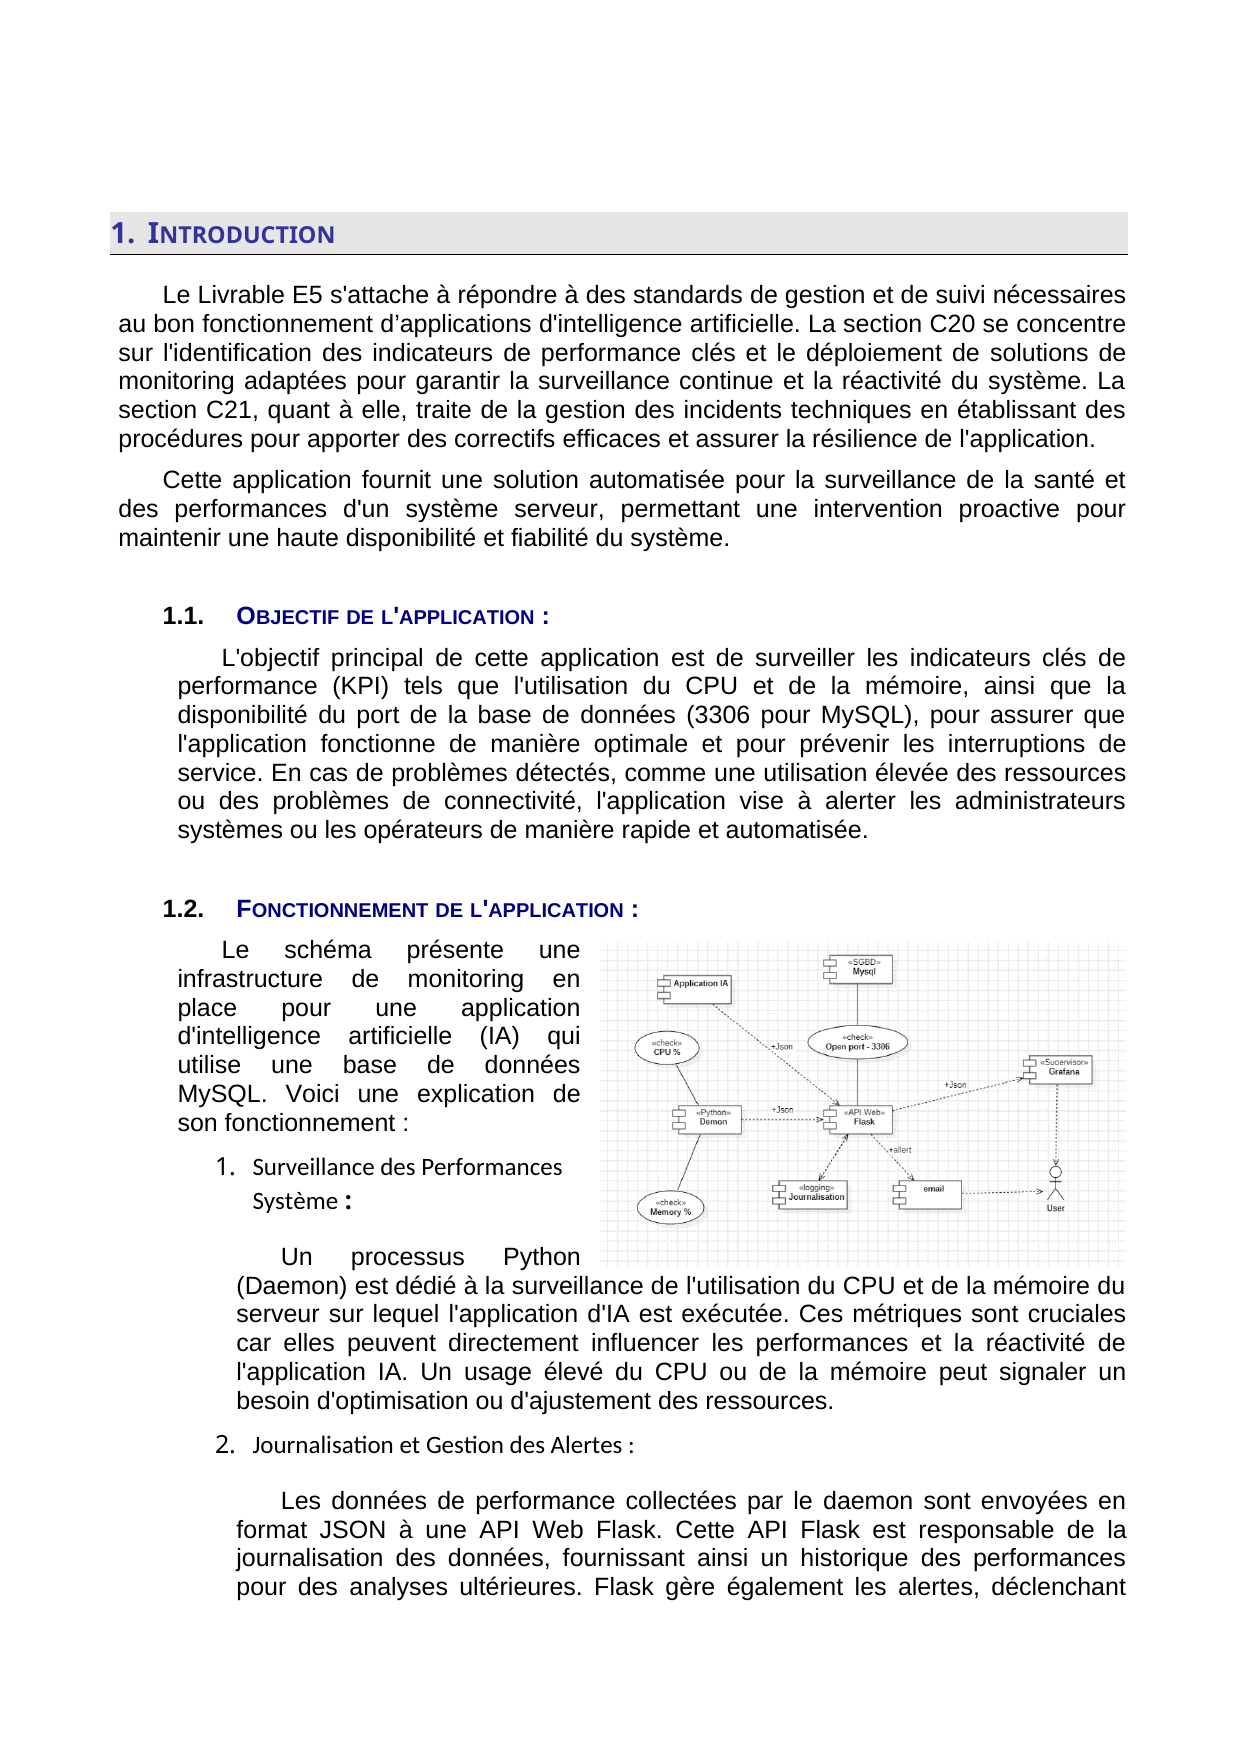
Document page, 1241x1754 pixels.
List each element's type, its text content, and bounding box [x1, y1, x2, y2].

text Le schéma présente une infrastructure de monitoring en place pour une application d'intelligence artificielle (IA) qui utilise une base de données MySQL. Voici une explication de son fonctionnement : [177, 935, 1128, 1136]
text Cette application fournit une solution automatisée pour la surveillance de la santé et des performances d'un système serveur, permettant une intervention proactive pour maintenir une haute disponibilité et fiabilité du système. [118, 465, 1128, 551]
list Surveillance des Performances Système : [215, 1149, 599, 1217]
subtitle Objectif de l'application : [162, 601, 1128, 630]
text Le Livrable E5 s'attache à répondre à des standards de gestion et de suivi nécessaires au bon fonctionnement d’applications d'intelligence artificielle. La section C20 se concentre sur l'identification des indicateurs de performance clés et le déploiement de solutions de monitoring adaptées pour garantir la surveillance continue et la réactivité du système. La section C21, quant à elle, traite de la gestion des incidents techniques en établissant des procédures pour apporter des correctifs efficaces et assurer la résilience de l'application. [118, 280, 1128, 452]
picture [599, 942, 1127, 1267]
text Un processus Python (Daemon) est dédié à la surveillance de l'utilisation du CPU et de la mémoire du serveur sur lequel l'application d'IA est exécutée. Ces métriques sont cruciales car elles peuvent directement influencer les performances et la réactivité de l'application IA. Un usage élevé du CPU ou de la mémoire peut signaler un besoin d'optimisation ou d'ajustement des ressources. [236, 1242, 1128, 1414]
list Journalisation et Gestion des Alertes : [215, 1427, 1128, 1461]
text L'objectif principal de cette application est de surveiller les indicateurs clés de performance (KPI) tels que l'utilisation du CPU et de la mémoire, ainsi que la disponibilité du port de la base de données (3306 pour MySQL), pour assurer que l'application fonctionne de manière optimale et pour prévenir les interruptions de service. En cas de problèmes détectés, comme une utilisation élevée des ressources ou des problèmes de connectivité, l'application vise à alerter les administrateurs systèmes ou les opérateurs de manière rapide et automatisée. [177, 642, 1128, 844]
subtitle Introduction [110, 212, 1128, 254]
subtitle Fonctionnement de l'application : [162, 894, 1128, 922]
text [236, 1486, 1128, 1601]
